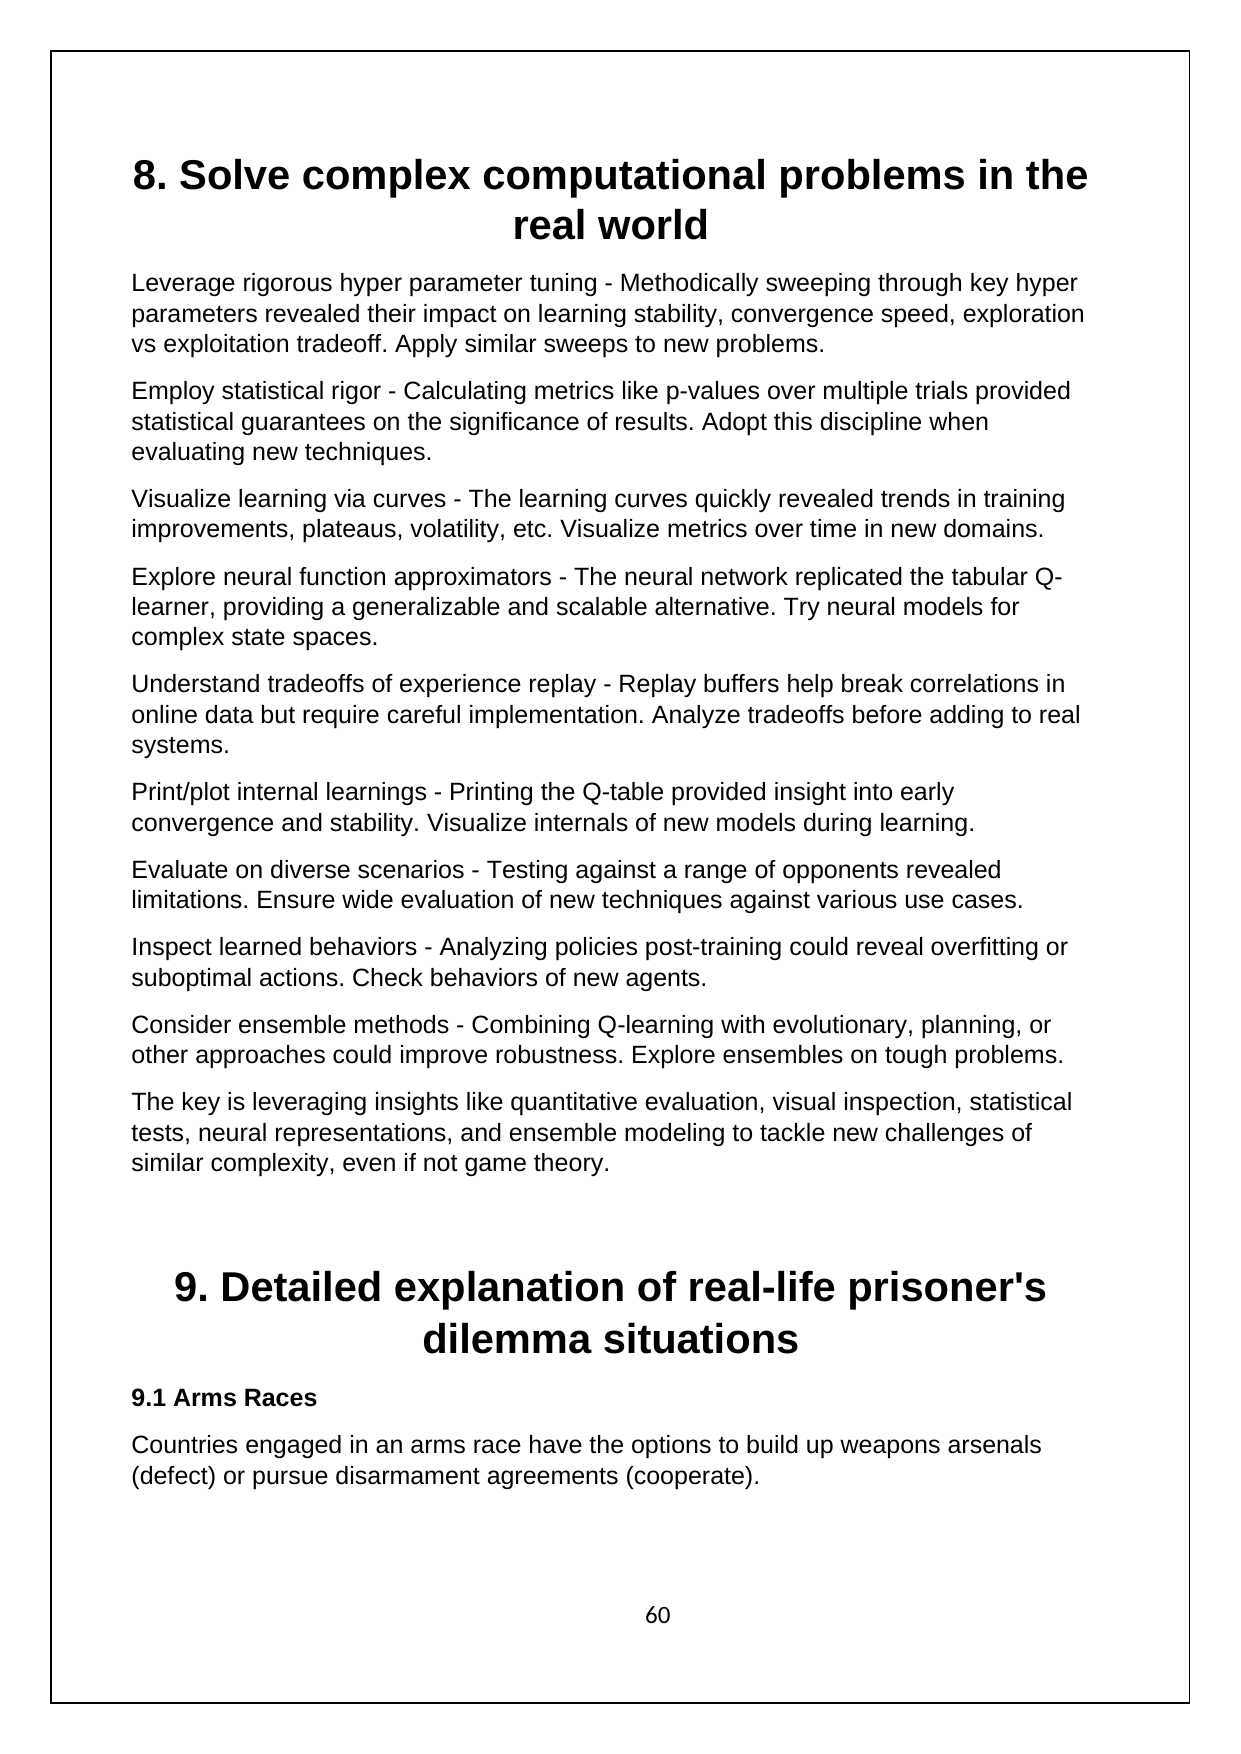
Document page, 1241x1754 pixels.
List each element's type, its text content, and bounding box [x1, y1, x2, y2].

text Leverage rigorous hyper parameter tuning - Methodically sweeping through key hyper parameters revealed their impact on learning stability, convergence speed, exploration vs exploitation tradeoff. Apply similar sweeps to new problems. [131, 268, 1090, 358]
text 8. Solve complex computational problems in the real world [131, 150, 1090, 249]
text The key is leveraging insights like quantitative evaluation, visual inspection, statistical tests, neural representations, and ensemble modeling to tackle new challenges of similar complexity, even if not game theory. [131, 1087, 1090, 1177]
text Understand tradeoffs of experience replay - Replay buffers help break correlations in online data but require careful implementation. Analyze tradeoffs before adding to real systems. [131, 669, 1090, 759]
text Employ statistical rigor - Calculating metrics like p-values over multiple trials provided statistical guarantees on the significance of results. Adopt this discipline when evaluating new techniques. [131, 376, 1090, 466]
text 9.1 Arms Races [131, 1383, 1090, 1411]
text Countries engaged in an arms race have the options to build up weapons arsenals (defect) or pursue disarmament agreements (cooperate). [131, 1430, 1090, 1490]
text Explore neural function approximators - The neural network replicated the tabular Q-learner, providing a generalizable and scalable alternative. Try neural models for complex state spaces. [131, 561, 1090, 651]
text Evaluate on diverse scenarios - Testing against a range of opponents revealed limitations. Ensure wide evaluation of new techniques against various use cases. [131, 855, 1090, 914]
text Print/plot internal learnings - Printing the Q-table provided insight into early convergence and stability. Visualize internals of new models during learning. [131, 777, 1090, 836]
text Consider ensemble methods - Combining Q-learning with evolutionary, planning, or other approaches could improve robustness. Explore ensembles on tough problems. [131, 1010, 1090, 1069]
text Inspect learned behaviors - Analyzing policies post-training could reveal overfitting or suboptimal actions. Check behaviors of new agents. [131, 932, 1090, 991]
text 9. Detailed explanation of real-life prisoner's dilemma situations [131, 1263, 1090, 1362]
text Visualize learning via curves - The learning curves quickly revealed trends in training improvements, plateaus, volatility, etc. Visualize metrics over time in new domains. [131, 484, 1090, 543]
